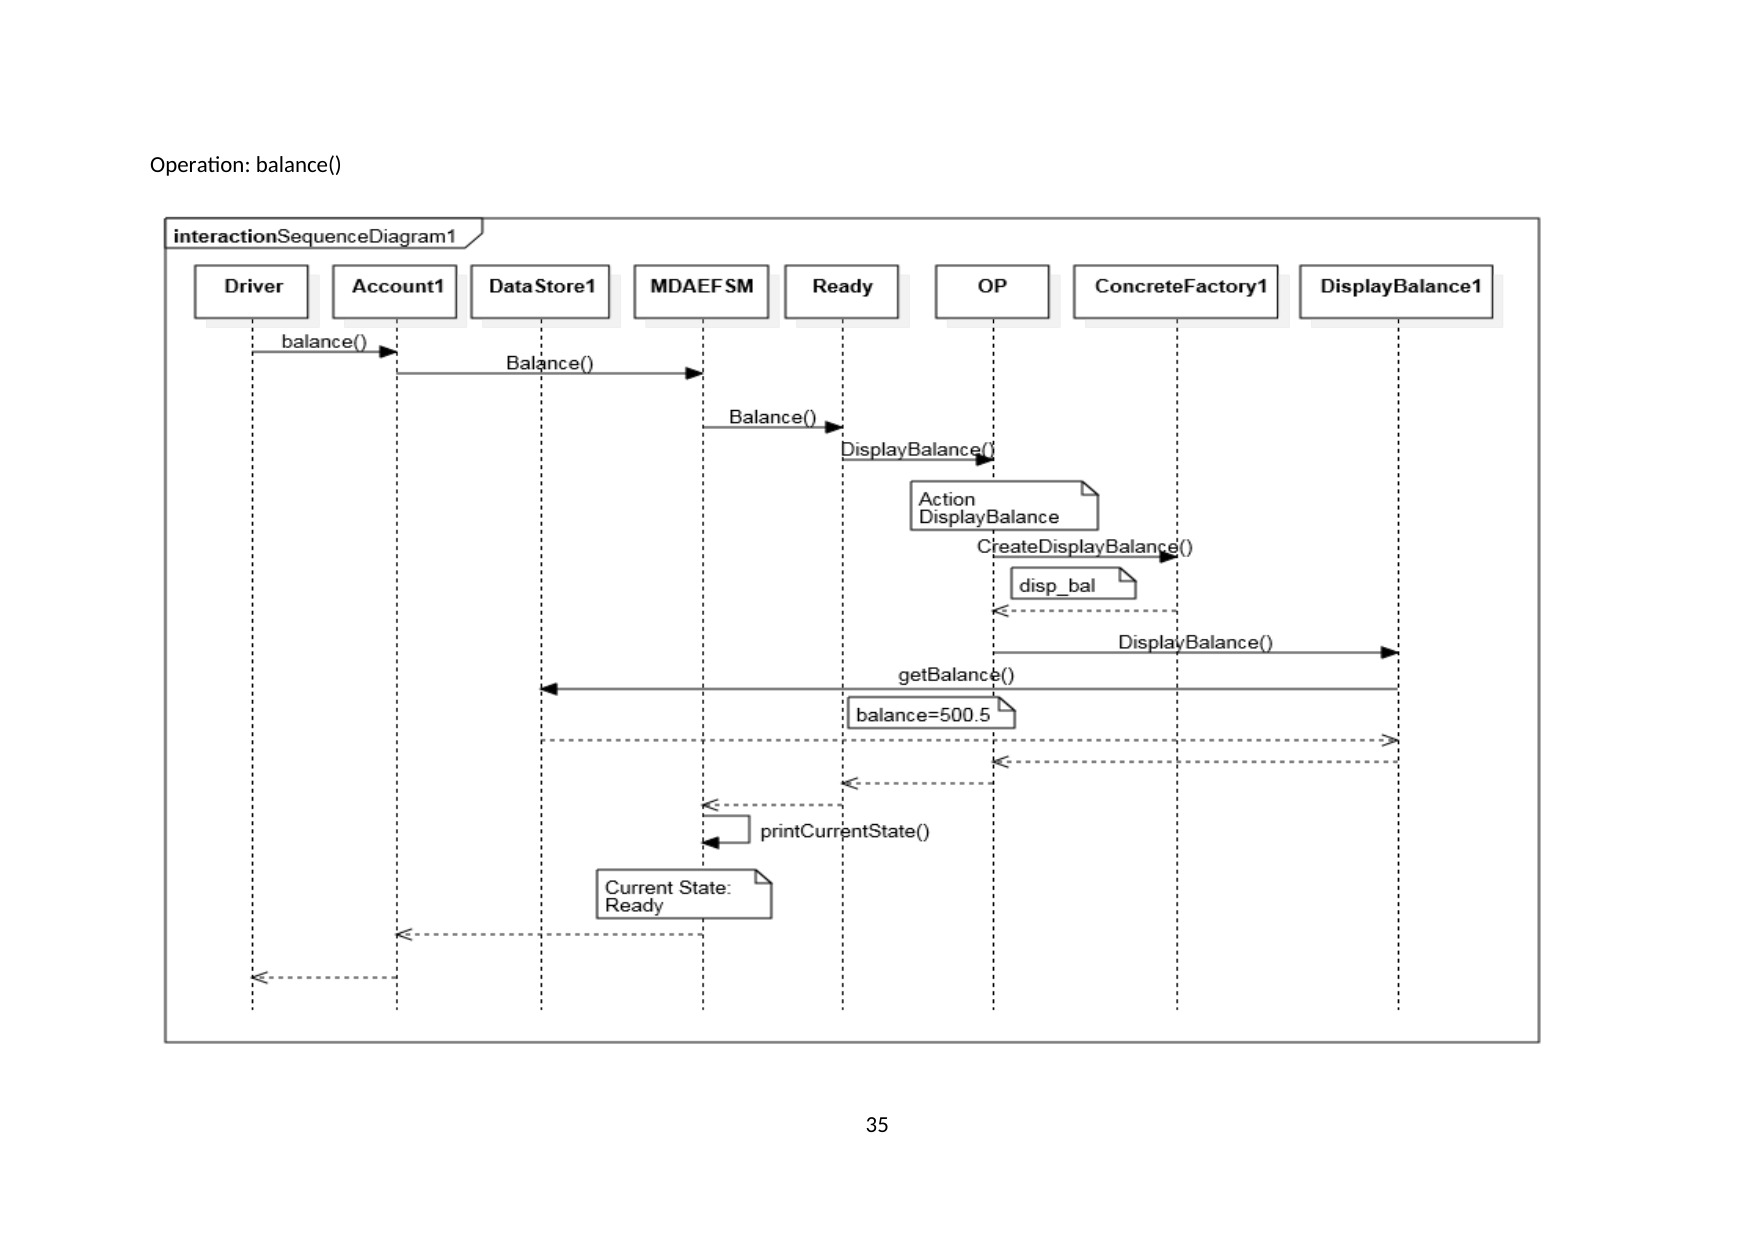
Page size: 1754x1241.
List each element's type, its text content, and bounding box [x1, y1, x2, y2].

picture [150, 206, 1555, 1056]
text Operation: balance() [150, 150, 1604, 178]
